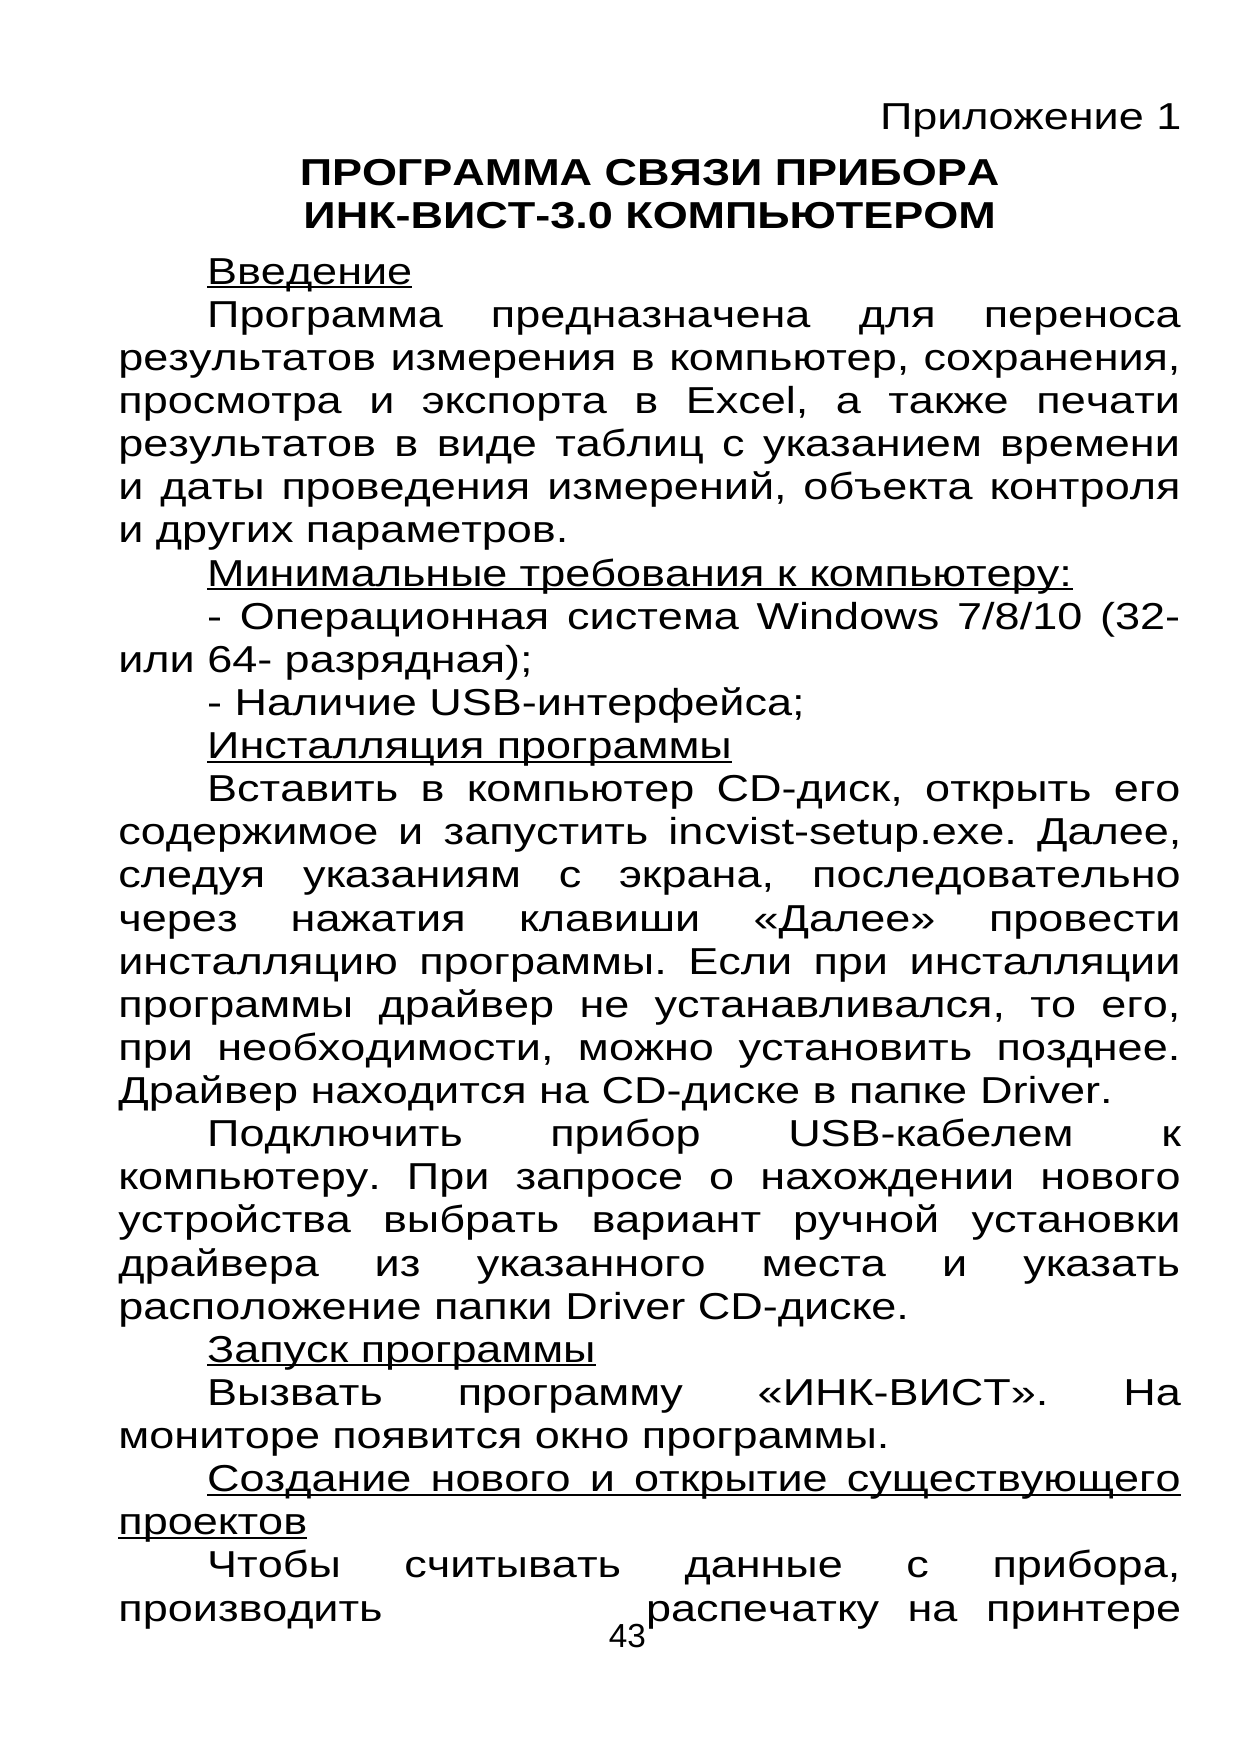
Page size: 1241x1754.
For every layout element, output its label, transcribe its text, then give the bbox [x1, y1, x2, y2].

text Минимальные требования к компьютеру: [118, 551, 1181, 594]
text Приложение 1 [118, 94, 1181, 138]
text Запуск программы [118, 1327, 1181, 1370]
text - Наличие USB-интерфейса; [118, 680, 1181, 723]
text Вставить в компьютер CD-диск, открыть его содержимое и запустить incvist-setup.exe. Далее, следуя указаниям с экрана, последовательно через нажатия клавиши «Далее» провести инсталляцию программы. Если при инсталляции программы драйвер не устанавливался, то его, при необходимости, можно установить позднее. Драйвер находится на CD-диске в папке Driver. [118, 766, 1181, 1111]
text Инсталляция программы [118, 723, 1181, 766]
text Создание нового и открытие существующего проектов [118, 1456, 1181, 1543]
text ИНК-ВИСТ-3.0 КОМПЬЮТЕРОМ [118, 193, 1181, 236]
text Подключить прибор USB-кабелем к компьютеру. При запросе о нахождении нового устройства выбрать вариант ручной установки драйвера из указанного места и указать расположение папки Driver CD-диске. [118, 1111, 1181, 1327]
text - Операционная система Windows 7/8/10 (32- или 64- разрядная); [118, 594, 1181, 680]
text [118, 1543, 1181, 1629]
text Программа предназначена для переноса результатов измерения в компьютер, сохранения, просмотра и экспорта в Excel, а также печати результатов в виде таблиц с указанием времени и даты проведения измерений, объекта контроля и других параметров. [118, 292, 1181, 551]
text ПРОГРАММА СВЯЗИ ПРИБОРА [118, 150, 1181, 193]
text Вызвать программу «ИНК-ВИСТ». На мониторе появится окно программы. [118, 1370, 1181, 1456]
text Введение [118, 249, 1181, 292]
